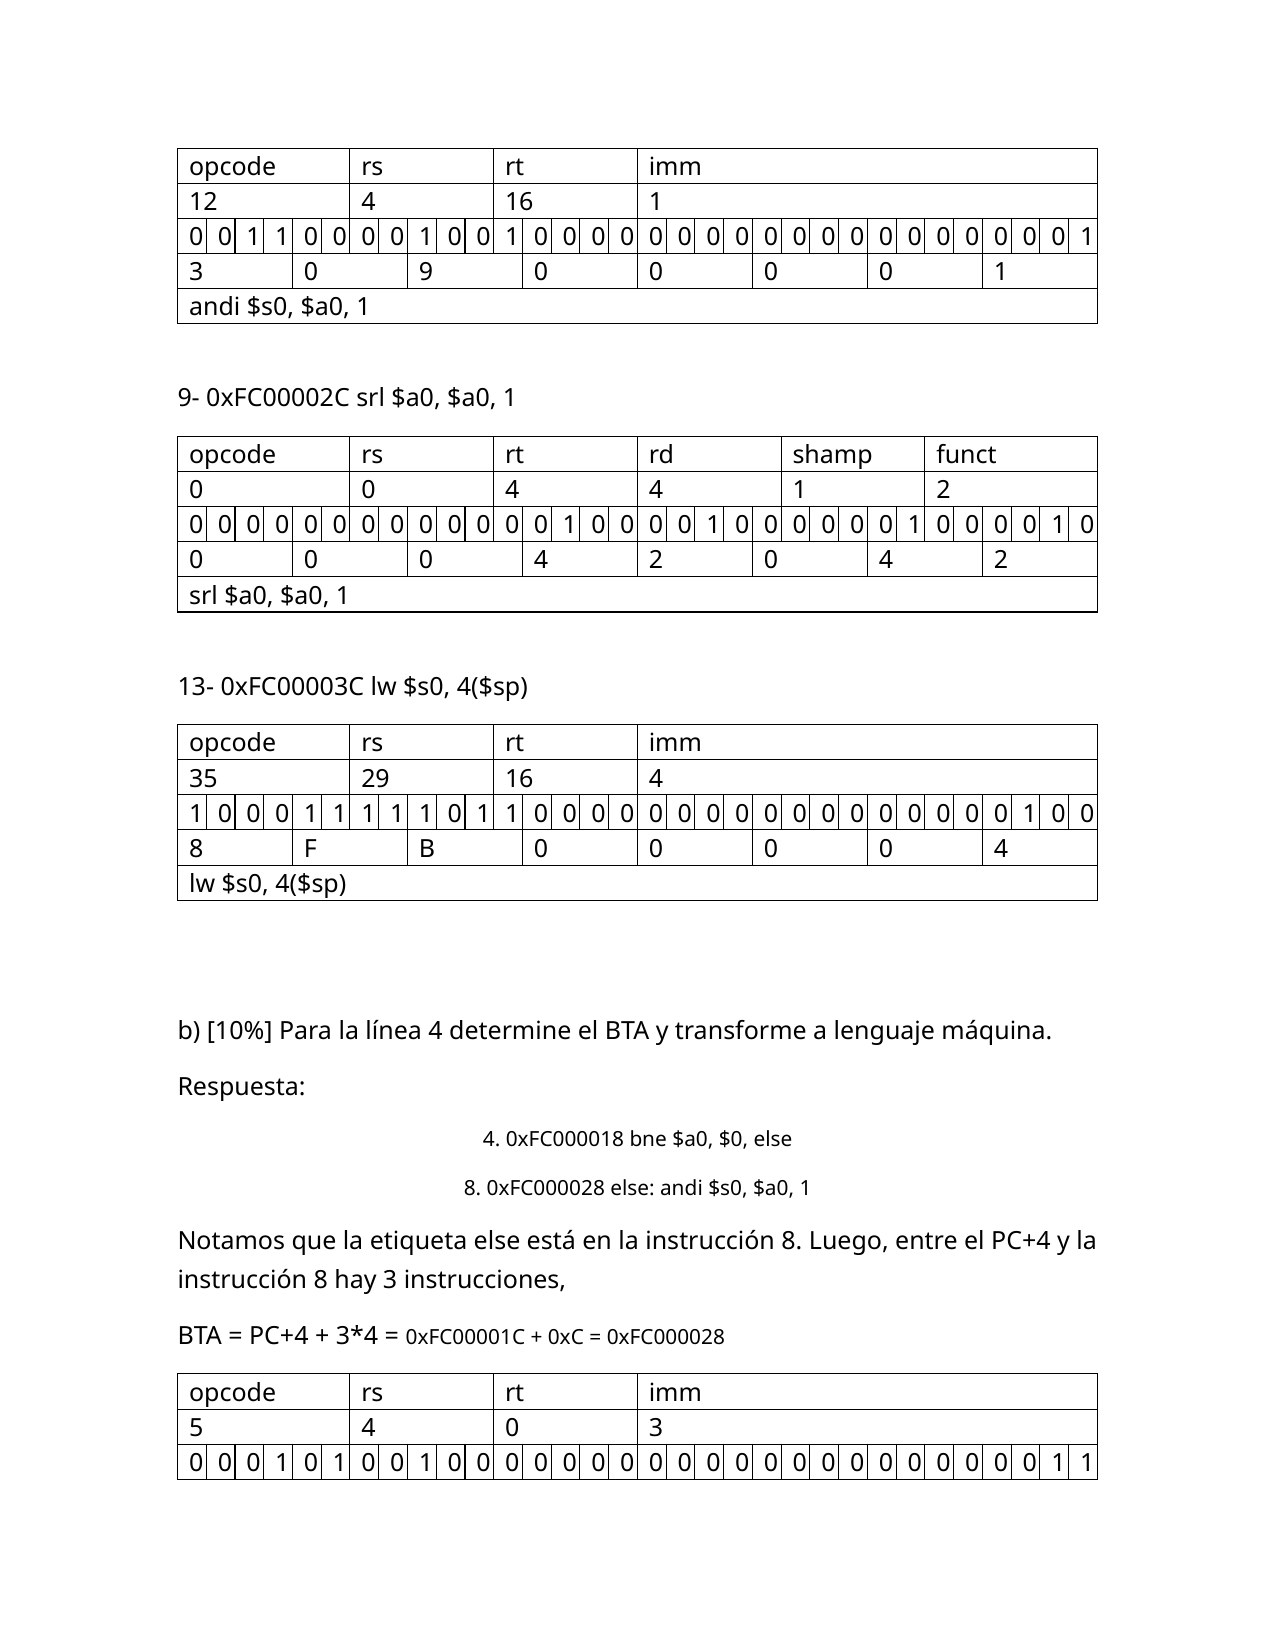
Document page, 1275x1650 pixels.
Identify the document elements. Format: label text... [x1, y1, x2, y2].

table_cell 1 [408, 219, 436, 253]
table_cell 0 [868, 507, 896, 541]
table_cell 0 [264, 795, 292, 829]
table_cell 0 [609, 507, 637, 541]
table_cell 0 [897, 219, 924, 253]
table_header rs [350, 725, 493, 759]
table_cell 1 [1040, 507, 1068, 541]
table_header rs [350, 1374, 493, 1408]
table_cell 0 [810, 795, 838, 829]
table_header rs [350, 149, 493, 183]
table_cell 0 [178, 507, 206, 541]
table_cell 0 [207, 795, 234, 829]
table_cell 0 [494, 507, 522, 541]
table_cell 0 [379, 219, 407, 253]
table_cell 0 [897, 1445, 924, 1479]
table_cell 0 [782, 219, 809, 253]
table_cell 0 [897, 795, 924, 829]
table_cell 4 [523, 542, 637, 576]
table_cell 0 [552, 1445, 579, 1479]
table_cell 0 [437, 219, 464, 253]
table_header opcode [178, 725, 349, 759]
table_cell 1 [379, 795, 407, 829]
table_cell 0 [494, 1410, 637, 1443]
table_cell 1 [494, 219, 522, 253]
table_cell 1 [466, 795, 493, 829]
table_cell 4 [494, 472, 637, 506]
table_cell 4 [983, 830, 1097, 864]
table_header imm [638, 149, 1097, 183]
table_cell 0 [408, 542, 522, 576]
text Notamos que la etiqueta else está en la instrucción 8. Luego, entre el PC+4 y la instrucción 8 hay 3 instrucciones, [177, 1222, 1098, 1296]
table_cell 0 [1040, 795, 1068, 829]
table_cell 16 [494, 184, 637, 218]
table_cell 0 [868, 830, 982, 864]
table_header shamp [782, 437, 924, 471]
table_cell 0 [810, 219, 838, 253]
table_cell 5 [178, 1410, 349, 1443]
table_cell andi $s0, $a0, 1 [178, 289, 1097, 323]
table_cell 0 [1012, 1445, 1039, 1479]
table_cell 1 [322, 795, 349, 829]
table_cell 0 [954, 507, 982, 541]
table_cell 4 [868, 542, 982, 576]
table_cell 0 [466, 219, 493, 253]
table_cell 2 [983, 542, 1097, 576]
table_cell 1 [322, 1445, 349, 1479]
table_header rs [350, 437, 493, 471]
table_cell 0 [753, 542, 867, 576]
table_cell 0 [983, 219, 1011, 253]
table_cell 0 [839, 219, 867, 253]
table_cell 16 [494, 760, 637, 794]
table_cell 1 [494, 795, 522, 829]
table_cell 0 [552, 795, 579, 829]
table_cell 0 [839, 795, 867, 829]
table_cell 0 [322, 507, 349, 541]
table_header funct [925, 437, 1097, 471]
table_cell 0 [523, 1445, 551, 1479]
table_cell 0 [178, 219, 206, 253]
table_header opcode [178, 437, 349, 471]
table_cell 1 [897, 507, 924, 541]
table_cell 4 [638, 472, 781, 506]
table_cell 1 [695, 507, 723, 541]
table_cell 0 [954, 795, 982, 829]
text 13- 0xFC00003C lw $s0, 4($sp) [177, 668, 1098, 702]
table_cell 0 [638, 830, 752, 864]
table_cell 0 [1012, 219, 1039, 253]
table_cell 0 [839, 507, 867, 541]
table_cell 0 [753, 1445, 781, 1479]
table_cell 0 [753, 830, 867, 864]
table_cell 9 [408, 254, 522, 288]
table_cell 12 [178, 184, 349, 218]
table_cell 0 [207, 507, 234, 541]
table_cell 0 [293, 1445, 321, 1479]
table_cell 0 [1012, 507, 1039, 541]
table_cell 0 [293, 254, 407, 288]
table_cell 0 [925, 219, 953, 253]
table_cell 1 [408, 1445, 436, 1479]
table_cell 1 [264, 219, 292, 253]
table_cell 35 [178, 760, 349, 794]
table_cell F [293, 830, 407, 864]
table_cell 0 [580, 1445, 608, 1479]
table_cell 0 [523, 507, 551, 541]
table_cell B [408, 830, 522, 864]
table_cell 0 [293, 507, 321, 541]
table_cell 0 [379, 507, 407, 541]
table_cell 0 [523, 219, 551, 253]
table_cell 0 [638, 219, 666, 253]
table_cell 0 [724, 219, 752, 253]
table_cell 0 [609, 219, 637, 253]
table_cell 0 [236, 1445, 263, 1479]
table_cell 1 [350, 795, 378, 829]
table_cell 0 [293, 219, 321, 253]
table_cell 0 [638, 507, 666, 541]
table_header rd [638, 437, 781, 471]
table_cell 2 [638, 542, 752, 576]
table_cell 1 [178, 795, 206, 829]
table_cell 0 [437, 507, 464, 541]
table_cell 0 [178, 1445, 206, 1479]
table_cell 0 [638, 1445, 666, 1479]
table_cell 0 [925, 795, 953, 829]
table_cell 0 [437, 795, 464, 829]
table_cell 1 [552, 507, 579, 541]
table_cell 1 [1069, 219, 1097, 253]
table_cell 1 [1069, 1445, 1097, 1479]
table_cell 0 [839, 1445, 867, 1479]
table_cell 0 [782, 795, 809, 829]
table_cell 1 [293, 795, 321, 829]
table_cell 0 [782, 507, 809, 541]
table_cell lw $s0, 4($sp) [178, 866, 1097, 899]
table_cell 0 [580, 219, 608, 253]
table_cell 0 [724, 507, 752, 541]
table_cell 0 [667, 219, 694, 253]
table_header imm [638, 1374, 1097, 1408]
table_cell 0 [350, 1445, 378, 1479]
table_cell 0 [523, 795, 551, 829]
table_cell 8 [178, 830, 292, 864]
table_cell 0 [782, 1445, 809, 1479]
table_header opcode [178, 1374, 349, 1408]
table_cell 1 [1012, 795, 1039, 829]
table_cell 0 [350, 219, 378, 253]
table_cell 0 [379, 1445, 407, 1479]
table_cell 0 [350, 507, 378, 541]
table_cell 0 [178, 472, 349, 506]
table_header opcode [178, 149, 349, 183]
table_header rt [494, 149, 637, 183]
table_cell 0 [724, 795, 752, 829]
table_cell 0 [638, 254, 752, 288]
table_cell 0 [609, 795, 637, 829]
text b) [10%] Para la línea 4 determine el BTA y transforme a lenguaje máquina. [177, 1012, 1098, 1046]
table_cell 1 [782, 472, 924, 506]
table_cell 0 [1069, 507, 1097, 541]
table_cell 0 [753, 795, 781, 829]
table_cell 1 [983, 254, 1097, 288]
table_cell 0 [609, 1445, 637, 1479]
table_cell 0 [638, 795, 666, 829]
table_cell 0 [322, 219, 349, 253]
table_cell 0 [810, 1445, 838, 1479]
table_cell 0 [695, 219, 723, 253]
text Respuesta: [177, 1068, 1098, 1102]
table_cell 0 [925, 507, 953, 541]
text 4. 0xFC000018 bne $a0, $0, else [177, 1124, 1098, 1152]
table_header rt [494, 1374, 637, 1408]
table_cell 0 [494, 1445, 522, 1479]
table_cell 1 [1040, 1445, 1068, 1479]
table_cell 4 [638, 760, 1097, 794]
table_cell 0 [552, 219, 579, 253]
table_cell 3 [178, 254, 292, 288]
table_cell 0 [954, 219, 982, 253]
table_header imm [638, 725, 1097, 759]
table_cell 0 [178, 542, 292, 576]
table_cell 0 [753, 219, 781, 253]
table_cell 0 [350, 472, 493, 506]
table_header rt [494, 437, 637, 471]
table_cell 0 [1040, 219, 1068, 253]
table_cell 0 [523, 254, 637, 288]
table_cell 0 [293, 542, 407, 576]
table_cell 1 [638, 184, 1097, 218]
table_cell 0 [724, 1445, 752, 1479]
table_cell 1 [264, 1445, 292, 1479]
table_cell 4 [350, 1410, 493, 1443]
table_cell 0 [580, 507, 608, 541]
table_cell 0 [753, 507, 781, 541]
table_cell 0 [466, 507, 493, 541]
text 8. 0xFC000028 else: andi $s0, $a0, 1 [177, 1173, 1098, 1202]
table_cell 0 [695, 1445, 723, 1479]
table_cell 2 [925, 472, 1097, 506]
table_cell 0 [695, 795, 723, 829]
table_cell 0 [667, 795, 694, 829]
table_cell 0 [868, 795, 896, 829]
table_cell 0 [408, 507, 436, 541]
table_cell 0 [753, 254, 867, 288]
table_cell 0 [236, 507, 263, 541]
table_cell 0 [954, 1445, 982, 1479]
table_cell 1 [236, 219, 263, 253]
table_cell 1 [408, 795, 436, 829]
table_cell 0 [667, 507, 694, 541]
table_cell 0 [868, 254, 982, 288]
table_cell 0 [1069, 795, 1097, 829]
table_cell 0 [580, 795, 608, 829]
table_cell 0 [983, 1445, 1011, 1479]
table_cell 0 [236, 795, 263, 829]
table_cell 0 [810, 507, 838, 541]
table_header rt [494, 725, 637, 759]
table_cell 0 [868, 1445, 896, 1479]
table_cell 3 [638, 1410, 1097, 1443]
table_cell 29 [350, 760, 493, 794]
text 9- 0xFC00002C srl $a0, $a0, 1 [177, 380, 1098, 414]
table_cell 0 [466, 1445, 493, 1479]
table_cell 0 [264, 507, 292, 541]
table_cell 0 [207, 1445, 234, 1479]
table_cell srl $a0, $a0, 1 [178, 577, 1097, 611]
table_cell 0 [983, 795, 1011, 829]
text BTA = PC+4 + 3*4 = 0xFC00001C + 0xC = 0xFC000028 [177, 1317, 1098, 1352]
table_cell 0 [523, 830, 637, 864]
table_cell 0 [868, 219, 896, 253]
table_cell 0 [983, 507, 1011, 541]
table_cell 0 [667, 1445, 694, 1479]
table_cell 4 [350, 184, 493, 218]
table_cell 0 [437, 1445, 464, 1479]
table_cell 0 [207, 219, 234, 253]
table_cell 0 [925, 1445, 953, 1479]
